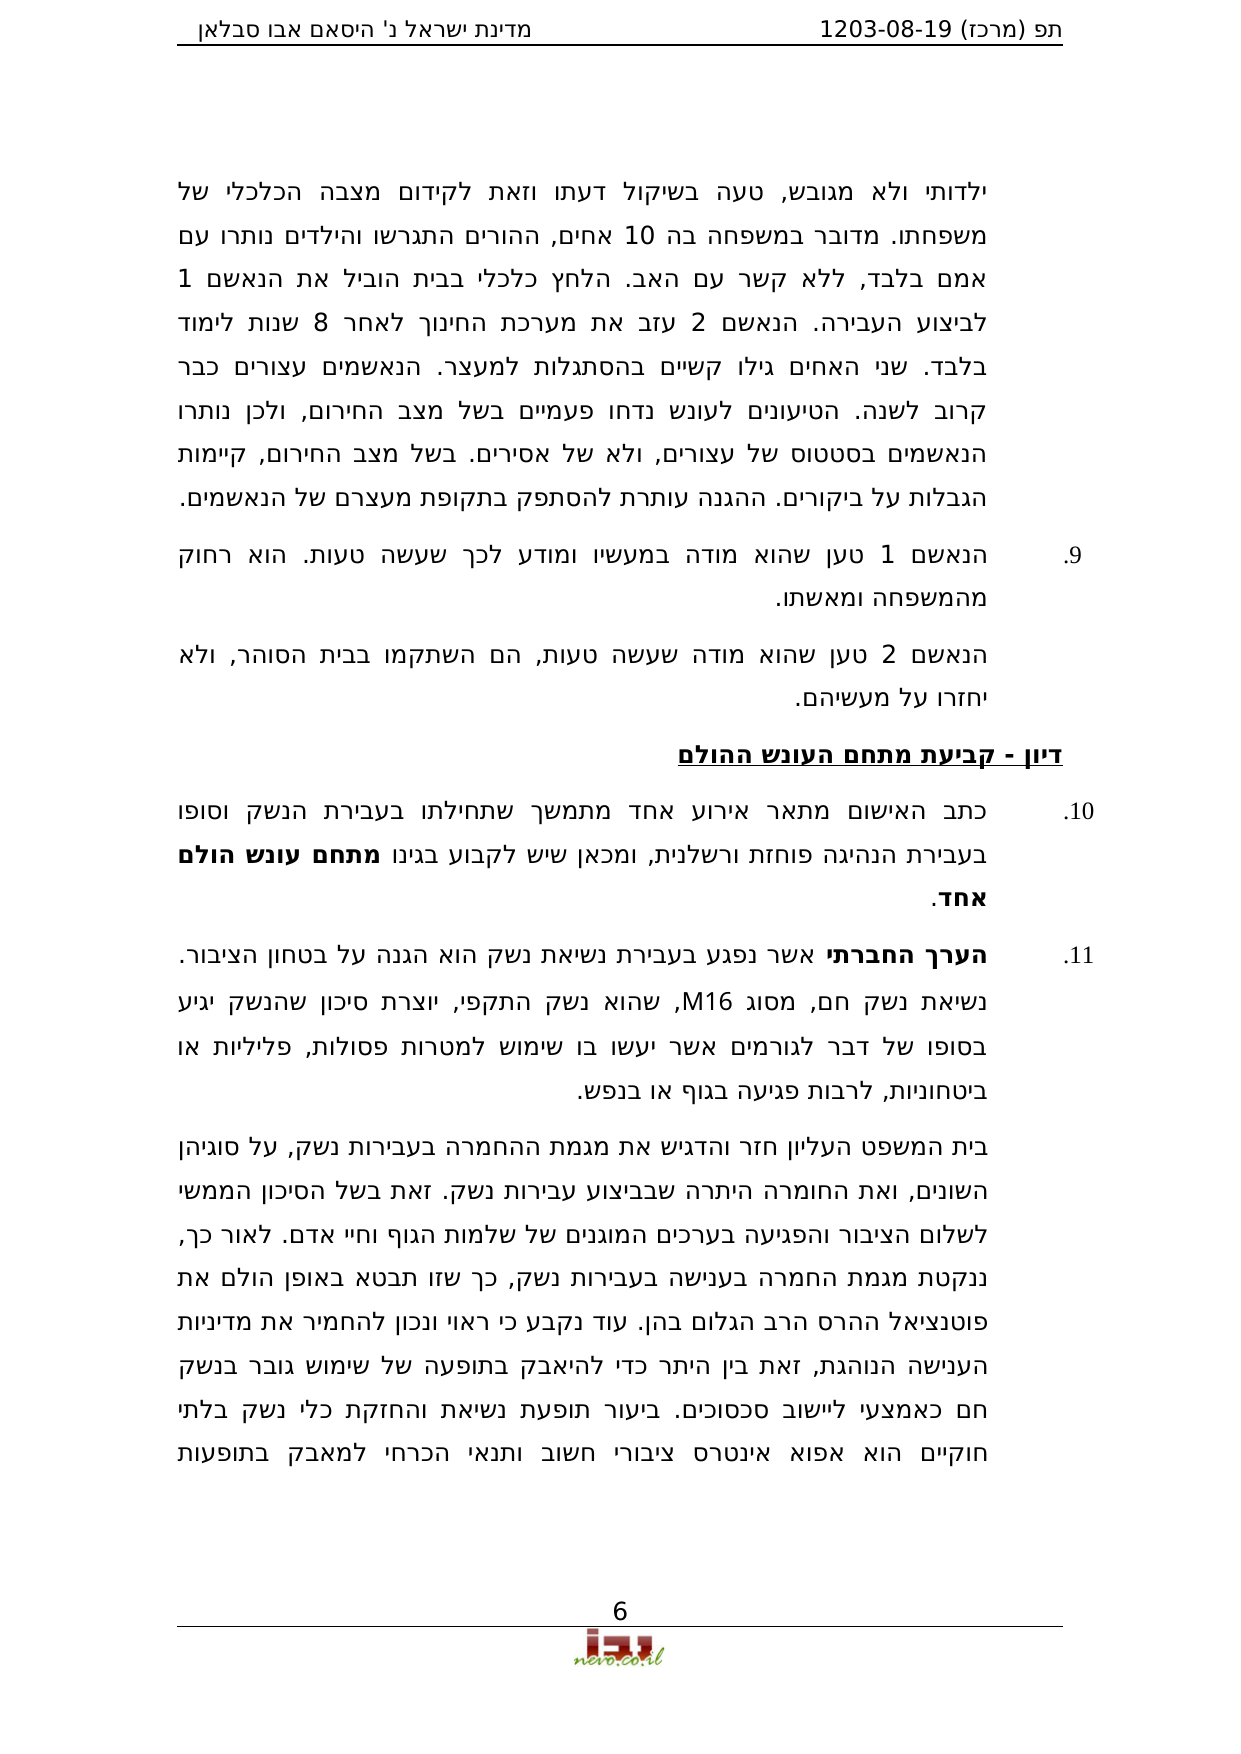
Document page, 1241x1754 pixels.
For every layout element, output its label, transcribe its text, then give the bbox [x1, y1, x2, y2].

list הערך החברתי אשר נפגע בעבירת נשיאת נשק הוא הגנה על בטחון הציבור. נשיאת נשק חם, מסוג M16, שהוא נשק התקפי, יוצרת סיכון שהנשק יגיע בסופו של דבר לגורמים אשר יעשו בו שימוש למטרות פסולות, פליליות או ביטחוניות, לרבות פגיעה בגוף או בנפש. [177, 940, 1063, 1105]
picture [574, 1628, 666, 1667]
text הנאשם 2 טען שהוא מודה שעשה טעות, הם השתקמו בבית הסוהר, ולא יחזרו על מעשיהם. [177, 640, 988, 713]
text דיון - קביעת מתחם העונש ההולם [177, 740, 1063, 769]
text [177, 177, 988, 513]
list כתב האישום מתאר אירוע אחד מתמשך שתחילתו בעבירת הנשק וסופו בעבירת הנהיגה פוחזת ורשלנית, ומכאן שיש לקבוע בגינו מתחם עונש הולם אחד. [177, 796, 1063, 913]
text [177, 1132, 989, 1468]
list הנאשם 1 טען שהוא מודה במעשיו ומודע לכך שעשה טעות. הוא רחוק מהמשפחה ומאשתו. [177, 540, 1063, 613]
